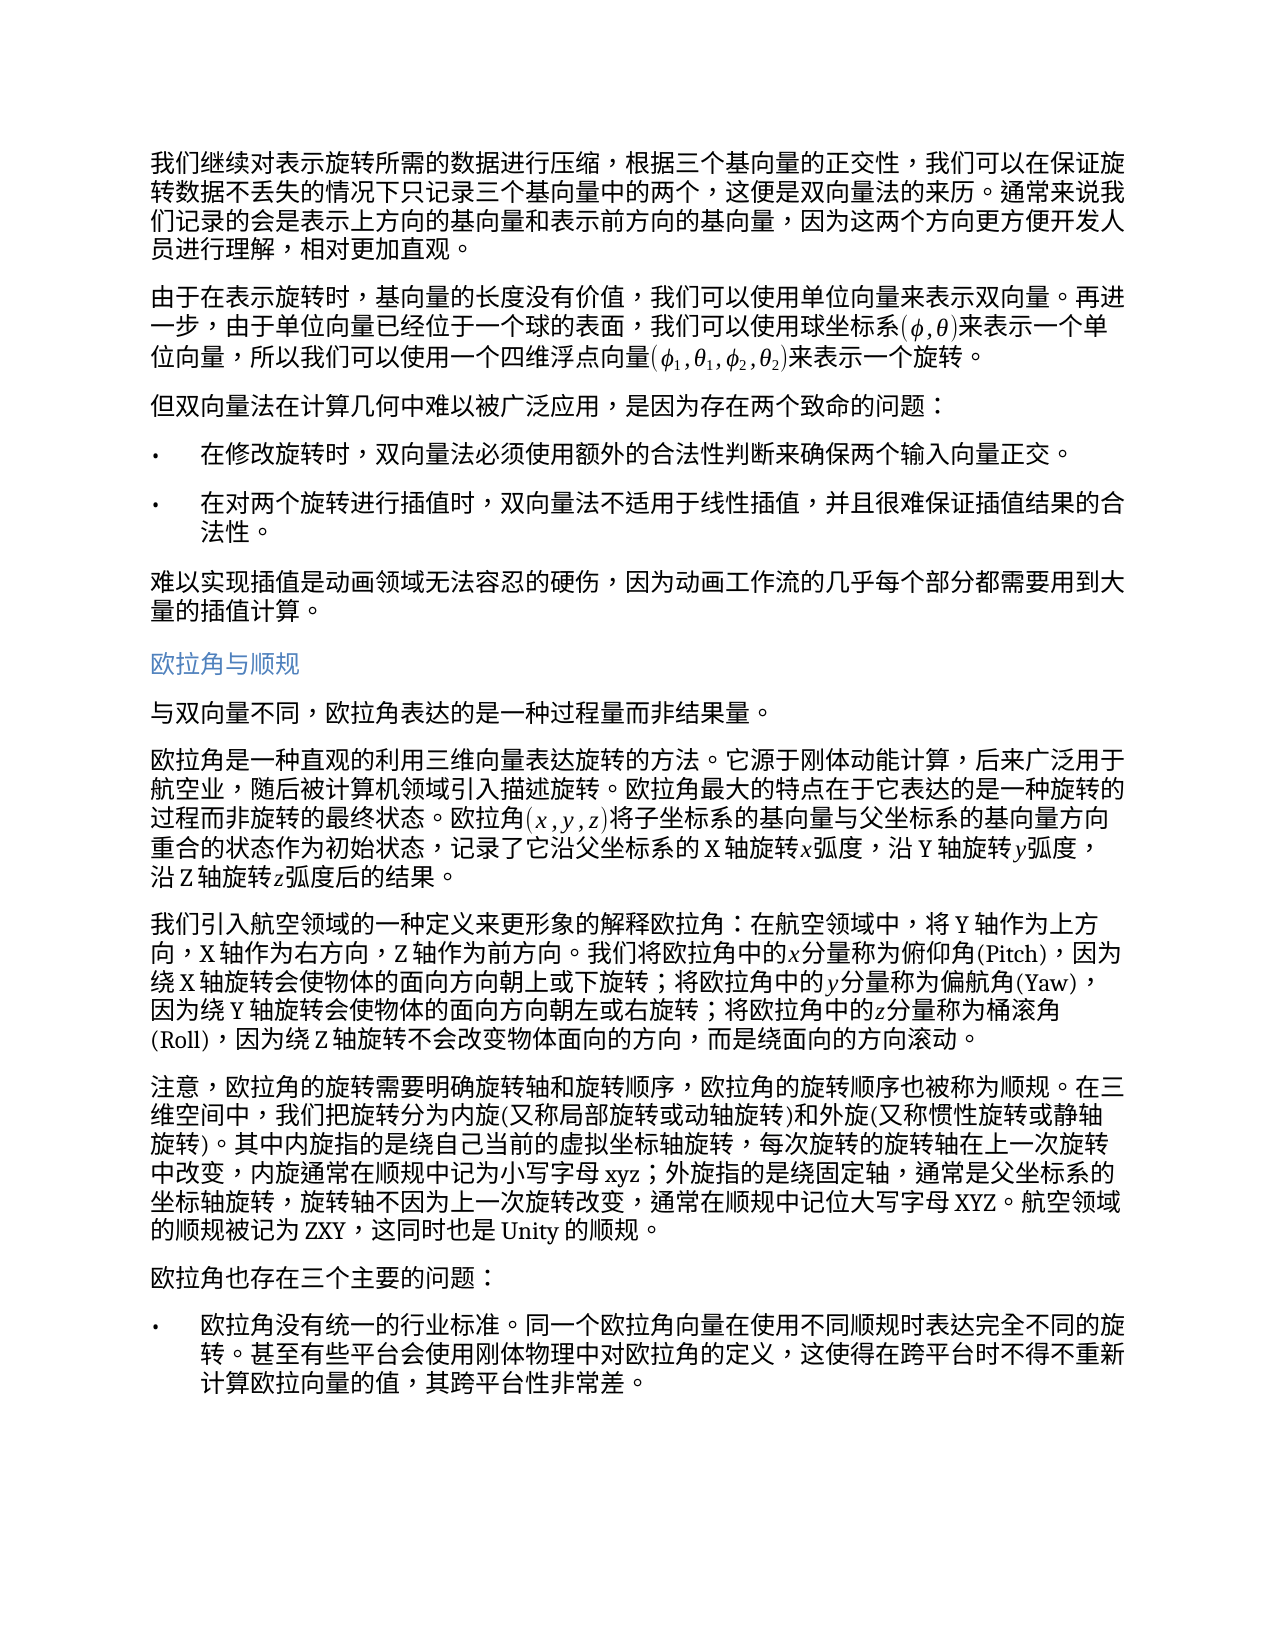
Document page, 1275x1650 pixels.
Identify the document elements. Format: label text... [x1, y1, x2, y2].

text 我们继续对表示旋转所需的数据进行压缩，根据三个基向量的正交性，我们可以在保证旋转数据不丢失的情况下只记录三个基向量中的两个，这便是双向量法的来历。通常来说我们记录的会是表示上方向的基向量和表示前方向的基向量，因为这两个方向更方便开发人员进行理解，相对更加直观。 [150, 150, 1125, 265]
text 与双向量不同，欧拉角表达的是一种过程量而非结果量。 [150, 700, 1125, 728]
list 在修改旋转时，双向量法必须使用额外的合法性判断来确保两个输入向量正交。 [150, 441, 1125, 469]
text 由于在表示旋转时，基向量的长度没有价值，我们可以使用单位向量来表示双向量。再进一步，由于单位向量已经位于一个球的表面，我们可以使用球坐标系来表示一个单位向量，所以我们可以使用一个四维浮点向量来表示一个旋转。 [150, 284, 1125, 374]
text 我们引入航空领域的一种定义来更形象的解释欧拉角：在航空领域中，将Y轴作为上方向，X轴作为右方向，Z轴作为前方向。我们将欧拉角中的分量称为俯仰角(Pitch)，因为绕X轴旋转会使物体的面向方向朝上或下旋转；将欧拉角中的分量称为偏航角(Yaw)，因为绕Y轴旋转会使物体的面向方向朝左或右旋转；将欧拉角中的分量称为桶滚角(Roll)，因为绕Z轴旋转不会改变物体面向的方向，而是绕面向的方向滚动。 [150, 911, 1125, 1055]
list 在对两个旋转进行插值时，双向量法不适用于线性插值，并且很难保证插值结果的合法性。 [150, 490, 1125, 548]
text 难以实现插值是动画领域无法容忍的硬伤，因为动画工作流的几乎每个部分都需要用到大量的插值计算。 [150, 569, 1125, 626]
text 欧拉角是一种直观的利用三维向量表达旋转的方法。它源于刚体动能计算，后来广泛用于航空业，随后被计算机领域引入描述旋转。欧拉角最大的特点在于它表达的是一种旋转的过程而非旋转的最终状态。欧拉角将子坐标系的基向量与父坐标系的基向量方向重合的状态作为初始状态，记录了它沿父坐标系的X轴旋转弧度，沿Y轴旋转弧度，沿Z轴旋转弧度后的结果。 [150, 747, 1125, 892]
list 欧拉角没有统一的行业标准。同一个欧拉角向量在使用不同顺规时表达完全不同的旋转。甚至有些平台会使用刚体物理中对欧拉角的定义，这使得在跨平台时不得不重新计算欧拉向量的值，其跨平台性非常差。 [150, 1312, 1125, 1398]
text 注意，欧拉角的旋转需要明确旋转轴和旋转顺序，欧拉角的旋转顺序也被称为顺规。在三维空间中，我们把旋转分为内旋(又称局部旋转或动轴旋转)和外旋(又称惯性旋转或静轴旋转)。其中内旋指的是绕自己当前的虚拟坐标轴旋转，每次旋转的旋转轴在上一次旋转中改变，内旋通常在顺规中记为小写字母xyz；外旋指的是绕固定轴，通常是父坐标系的坐标轴旋转，旋转轴不因为上一次旋转改变，通常在顺规中记位大写字母XYZ。航空领域的顺规被记为ZXY，这同时也是Unity的顺规。 [150, 1073, 1125, 1246]
subtitle 欧拉角与顺规 [150, 647, 1125, 681]
text 欧拉角也存在三个主要的问题： [150, 1265, 1125, 1293]
text 但双向量法在计算几何中难以被广泛应用，是因为存在两个致命的问题： [150, 393, 1125, 422]
